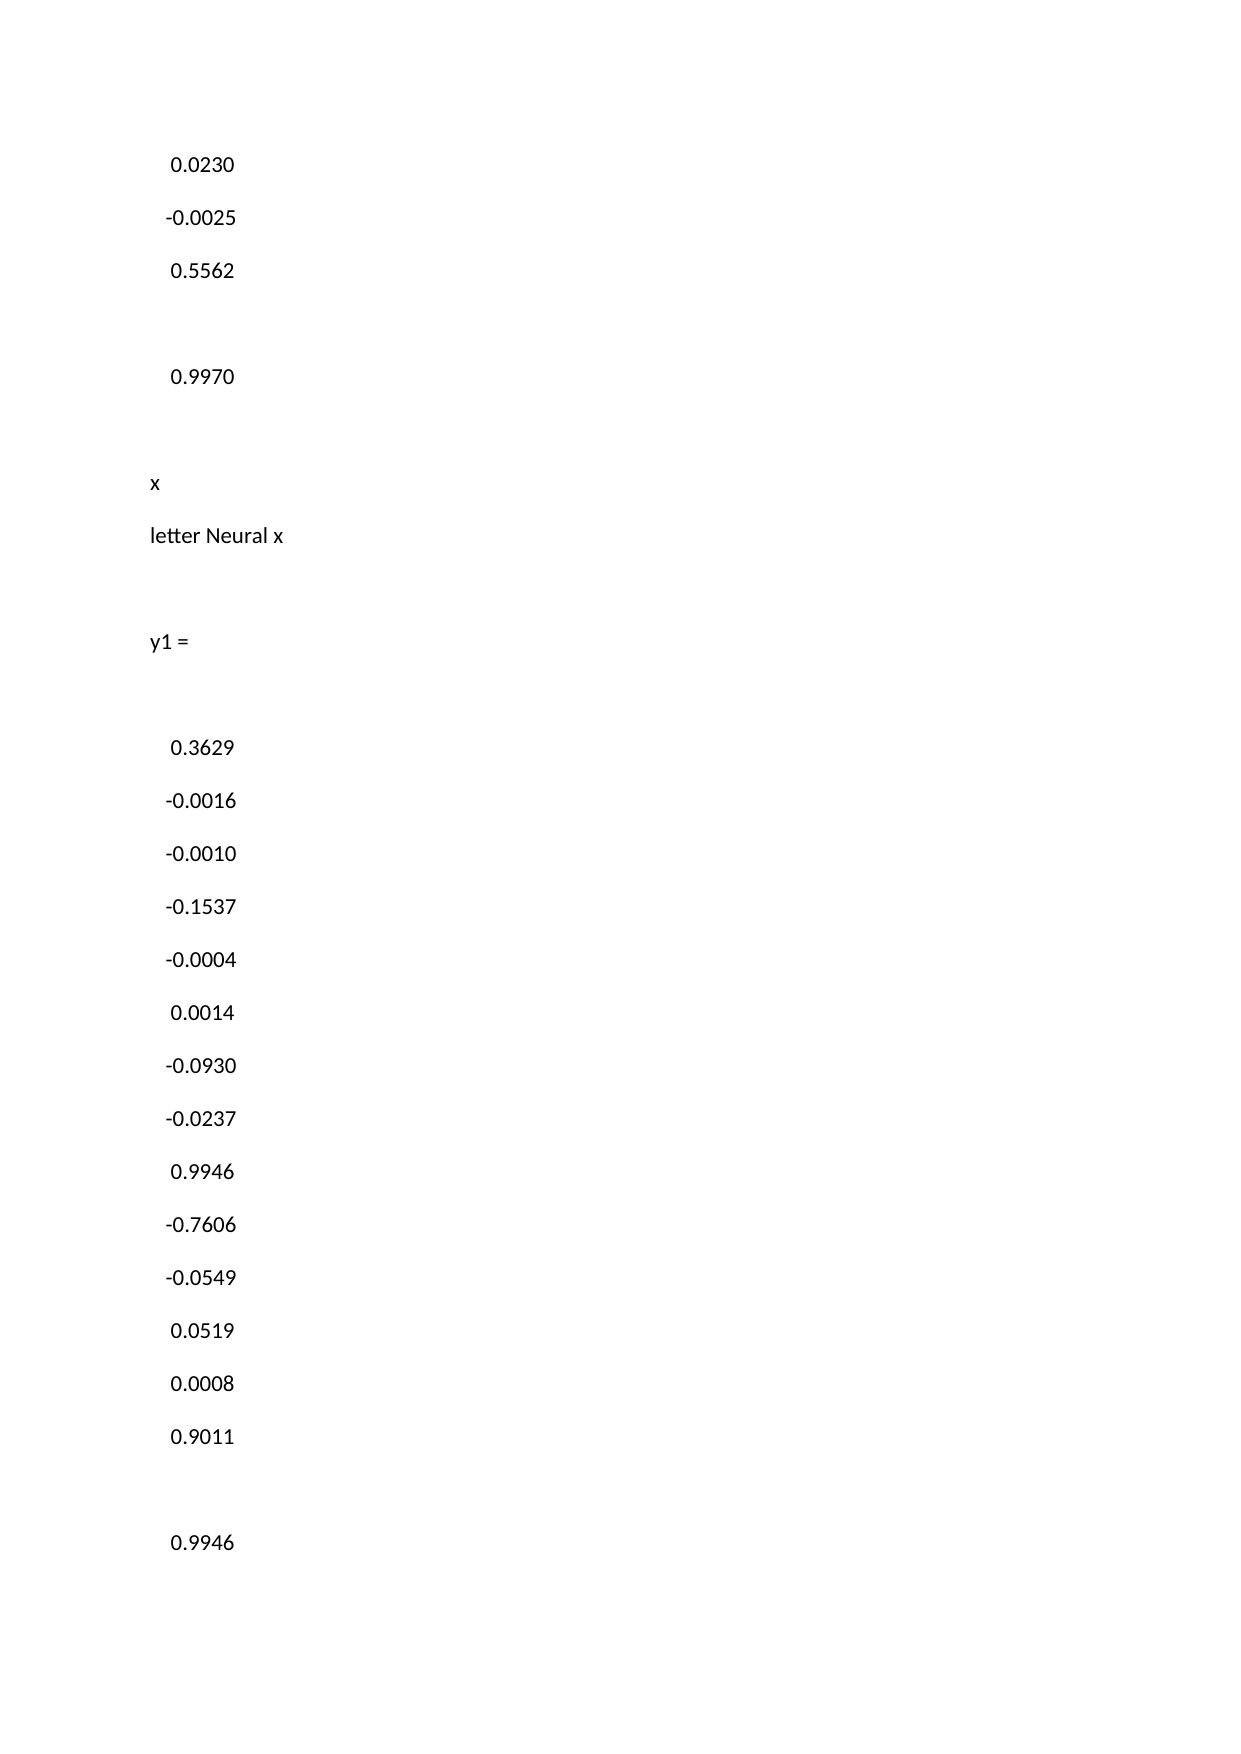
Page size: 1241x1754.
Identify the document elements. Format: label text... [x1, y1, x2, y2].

text -0.0016 [150, 786, 1090, 814]
text 0.0230 [150, 150, 1090, 178]
text x [150, 468, 1090, 496]
text 0.9970 [150, 362, 1090, 390]
text 0.9011 [150, 1422, 1090, 1451]
text 0.3629 [150, 733, 1090, 761]
text 0.9946 [150, 1528, 1090, 1557]
text 0.5562 [150, 256, 1090, 284]
text -0.0930 [150, 1051, 1090, 1079]
text 0.9946 [150, 1157, 1090, 1185]
text y1 = [150, 627, 1090, 655]
text -0.1537 [150, 892, 1090, 920]
text -0.0237 [150, 1104, 1090, 1132]
text 0.0008 [150, 1369, 1090, 1397]
text -0.0025 [150, 203, 1090, 231]
text letter Neural x [150, 521, 1090, 549]
text -0.0549 [150, 1263, 1090, 1291]
text 0.0014 [150, 998, 1090, 1026]
text -0.0004 [150, 945, 1090, 973]
text -0.0010 [150, 839, 1090, 867]
text 0.0519 [150, 1316, 1090, 1344]
text -0.7606 [150, 1210, 1090, 1238]
